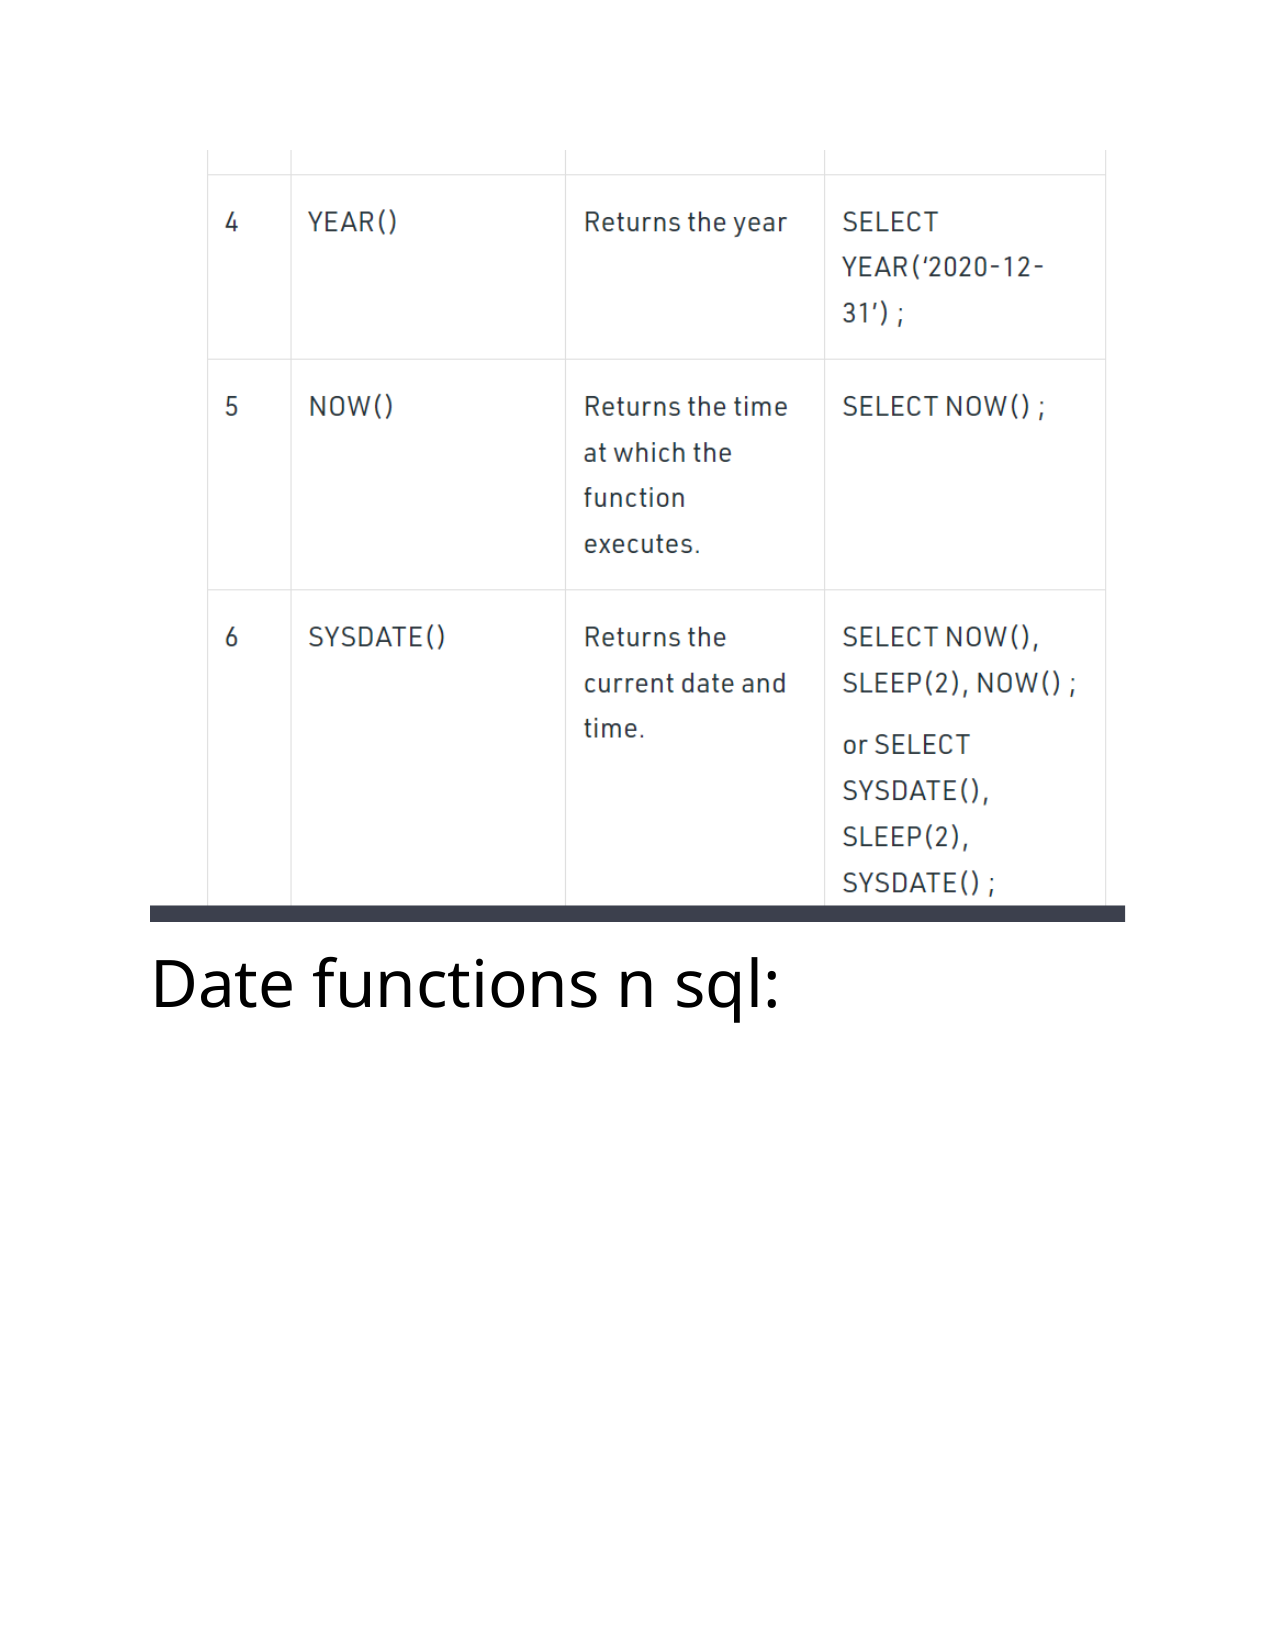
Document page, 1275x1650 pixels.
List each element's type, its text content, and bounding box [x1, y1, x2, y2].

subtitle Date functions n sql: [150, 938, 1125, 1027]
picture [150, 150, 1125, 922]
